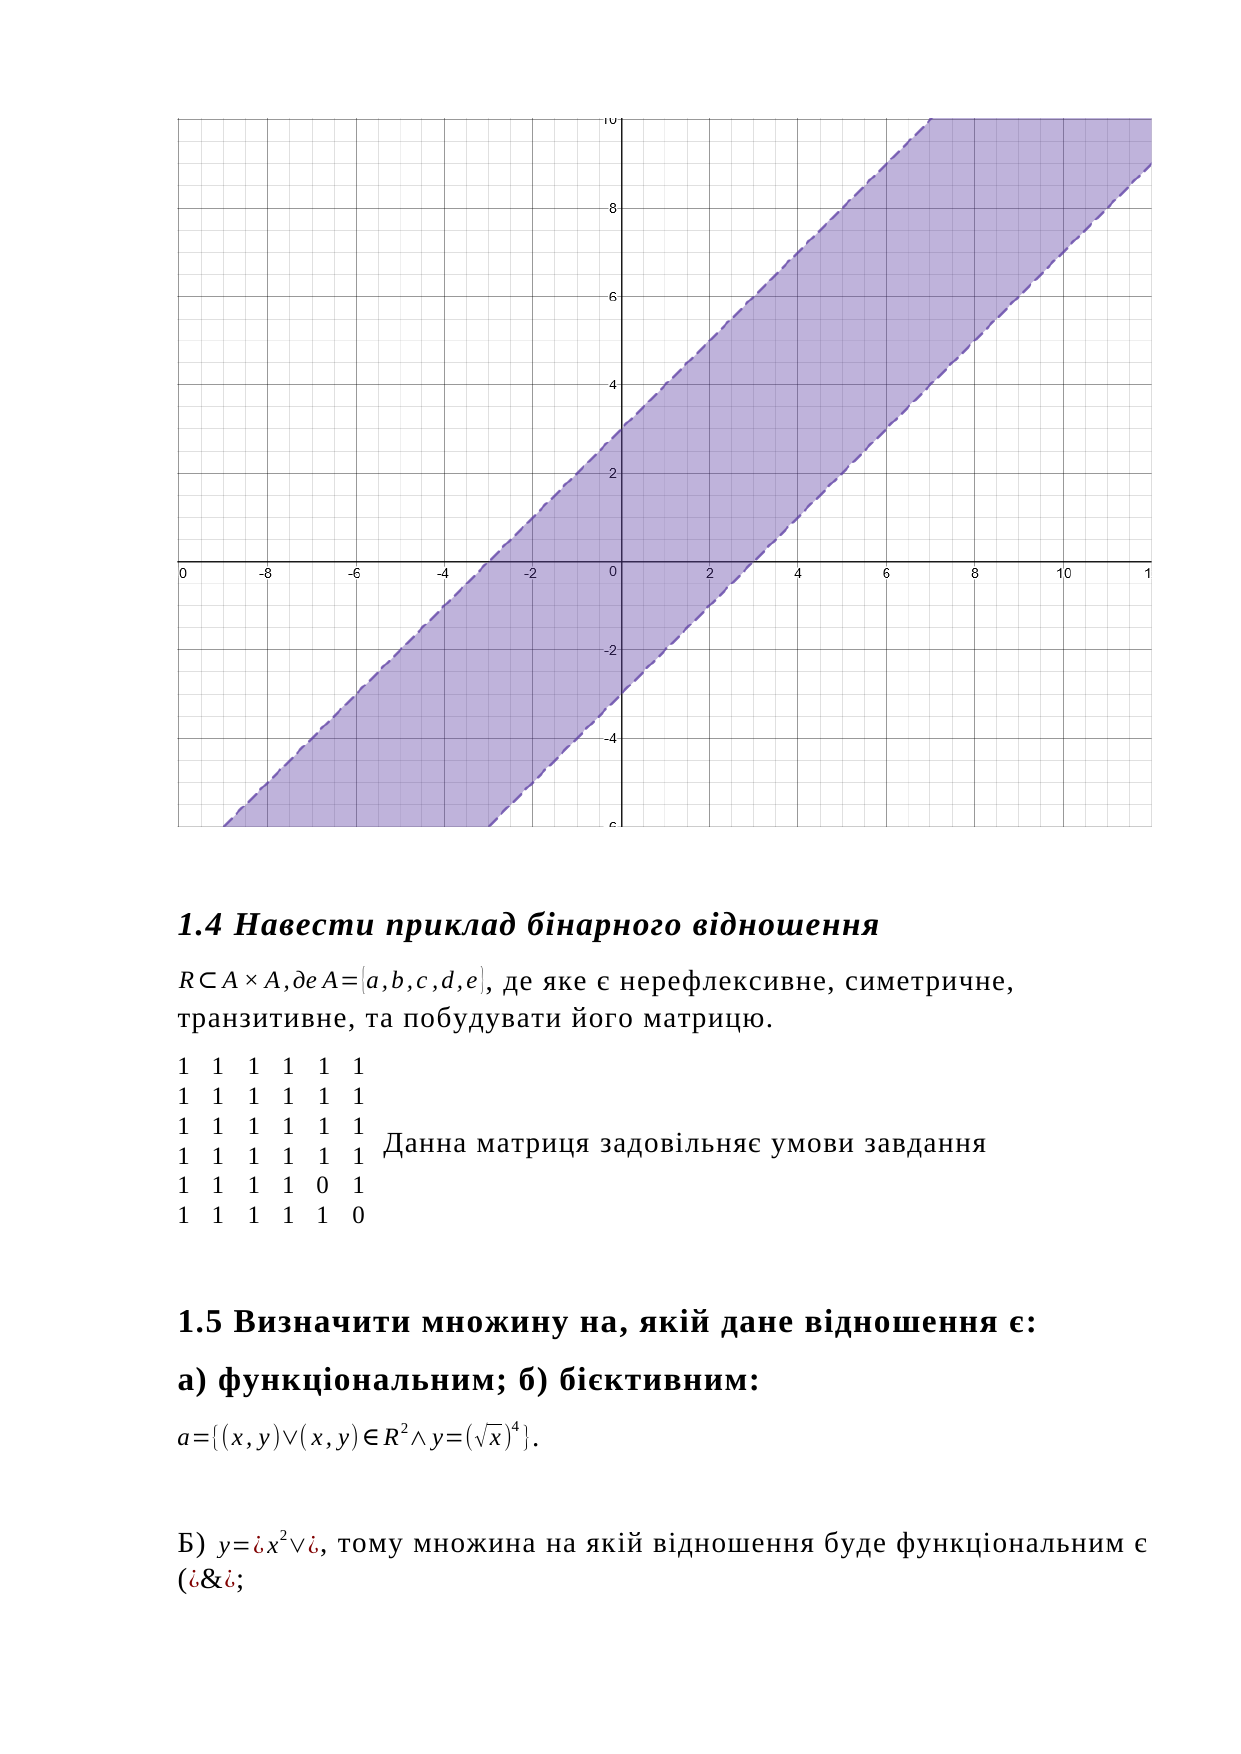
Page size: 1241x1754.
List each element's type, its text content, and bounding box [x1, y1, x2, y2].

text Б) , тому множина на якій відношення буде функціональним є (&; [177, 1525, 1152, 1595]
text . [177, 1418, 1152, 1453]
text а) функціональним; б) бієктивним: [177, 1359, 1152, 1398]
picture [177, 118, 1152, 827]
text Данна матриця задовільняє умови завдання [177, 1053, 1152, 1229]
text , де яке є нерефлексивне, симетричне, транзитивне, та побудувати його матрицю. [177, 963, 1152, 1034]
text 1.4 Навести приклад бінарного відношення [177, 904, 1152, 943]
text 1.5 Визначити множину на, якій дане відношення є: [177, 1302, 1152, 1340]
